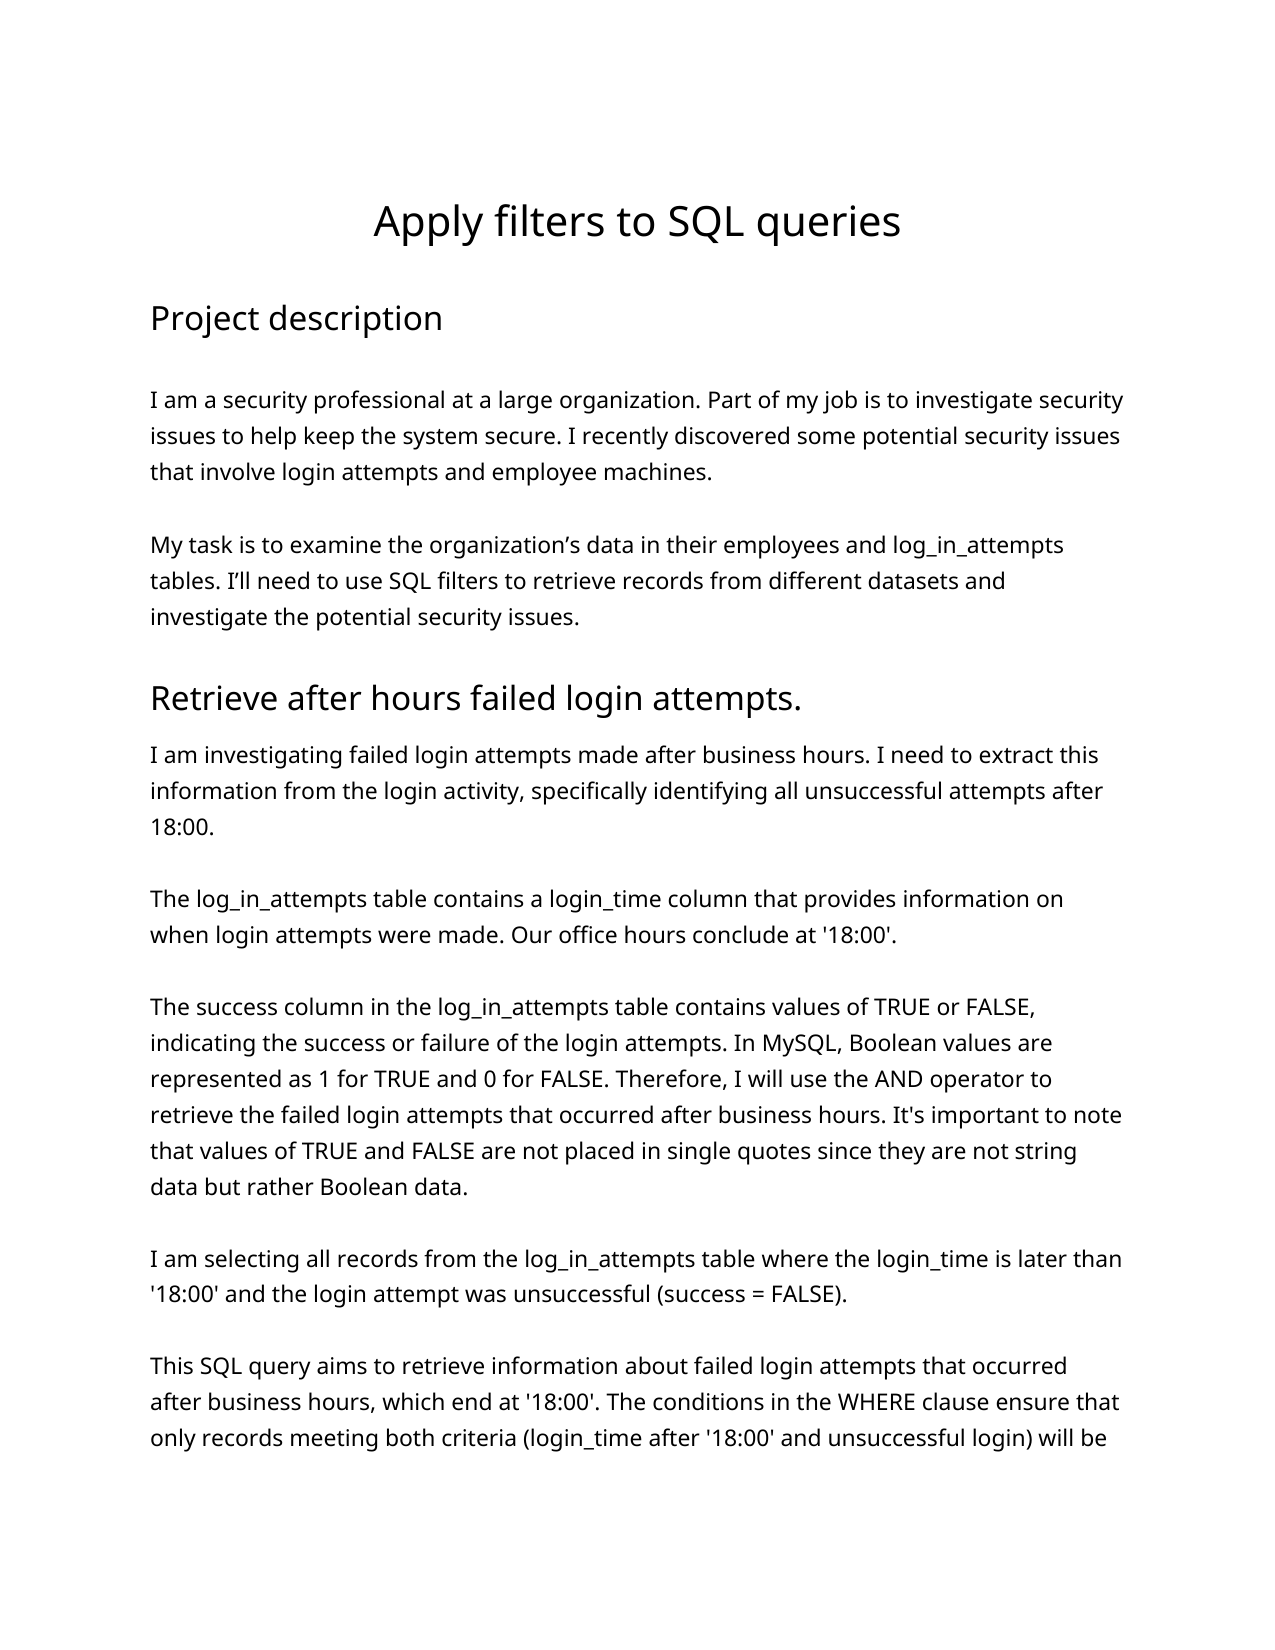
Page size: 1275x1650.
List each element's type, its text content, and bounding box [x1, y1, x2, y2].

text The success column in the log_in_attempts table contains values of TRUE or FALSE, indicating the success or failure of the login attempts. In MySQL, Boolean values are represented as 1 for TRUE and 0 for FALSE. Therefore, I will use the AND operator to retrieve the failed login attempts that occurred after business hours. It's important to note that values of TRUE and FALSE are not placed in single quotes since they are not string data but rather Boolean data. I am selecting all records from the log_in_attempts table where the login_time is later than '18:00' and the login attempt was unsuccessful (success = FALSE). [150, 991, 1125, 1310]
subtitle My task is to examine the organization’s data in their employees and log_in_attempts tables. I’ll need to use SQL filters to retrieve records from different datasets and investigate the potential security issues. [150, 529, 1125, 632]
text I am investigating failed login attempts made after business hours. I need to extract this information from the login activity, specifically identifying all unsuccessful attempts after 18:00. [150, 739, 1125, 842]
text The log_in_attempts table contains a login_time column that provides information on when login attempts were made. Our office hours conclude at '18:00'. [150, 883, 1125, 950]
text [150, 1350, 1125, 1453]
subtitle Project description [150, 294, 1125, 340]
subtitle Retrieve after hours failed login attempts. [150, 675, 1125, 720]
subtitle I am a security professional at a large organization. Part of my job is to investigate security issues to help keep the system secure. I recently discovered some potential security issues that involve login attempts and employee machines. [150, 384, 1125, 487]
subtitle Apply filters to SQL queries [150, 192, 1125, 248]
